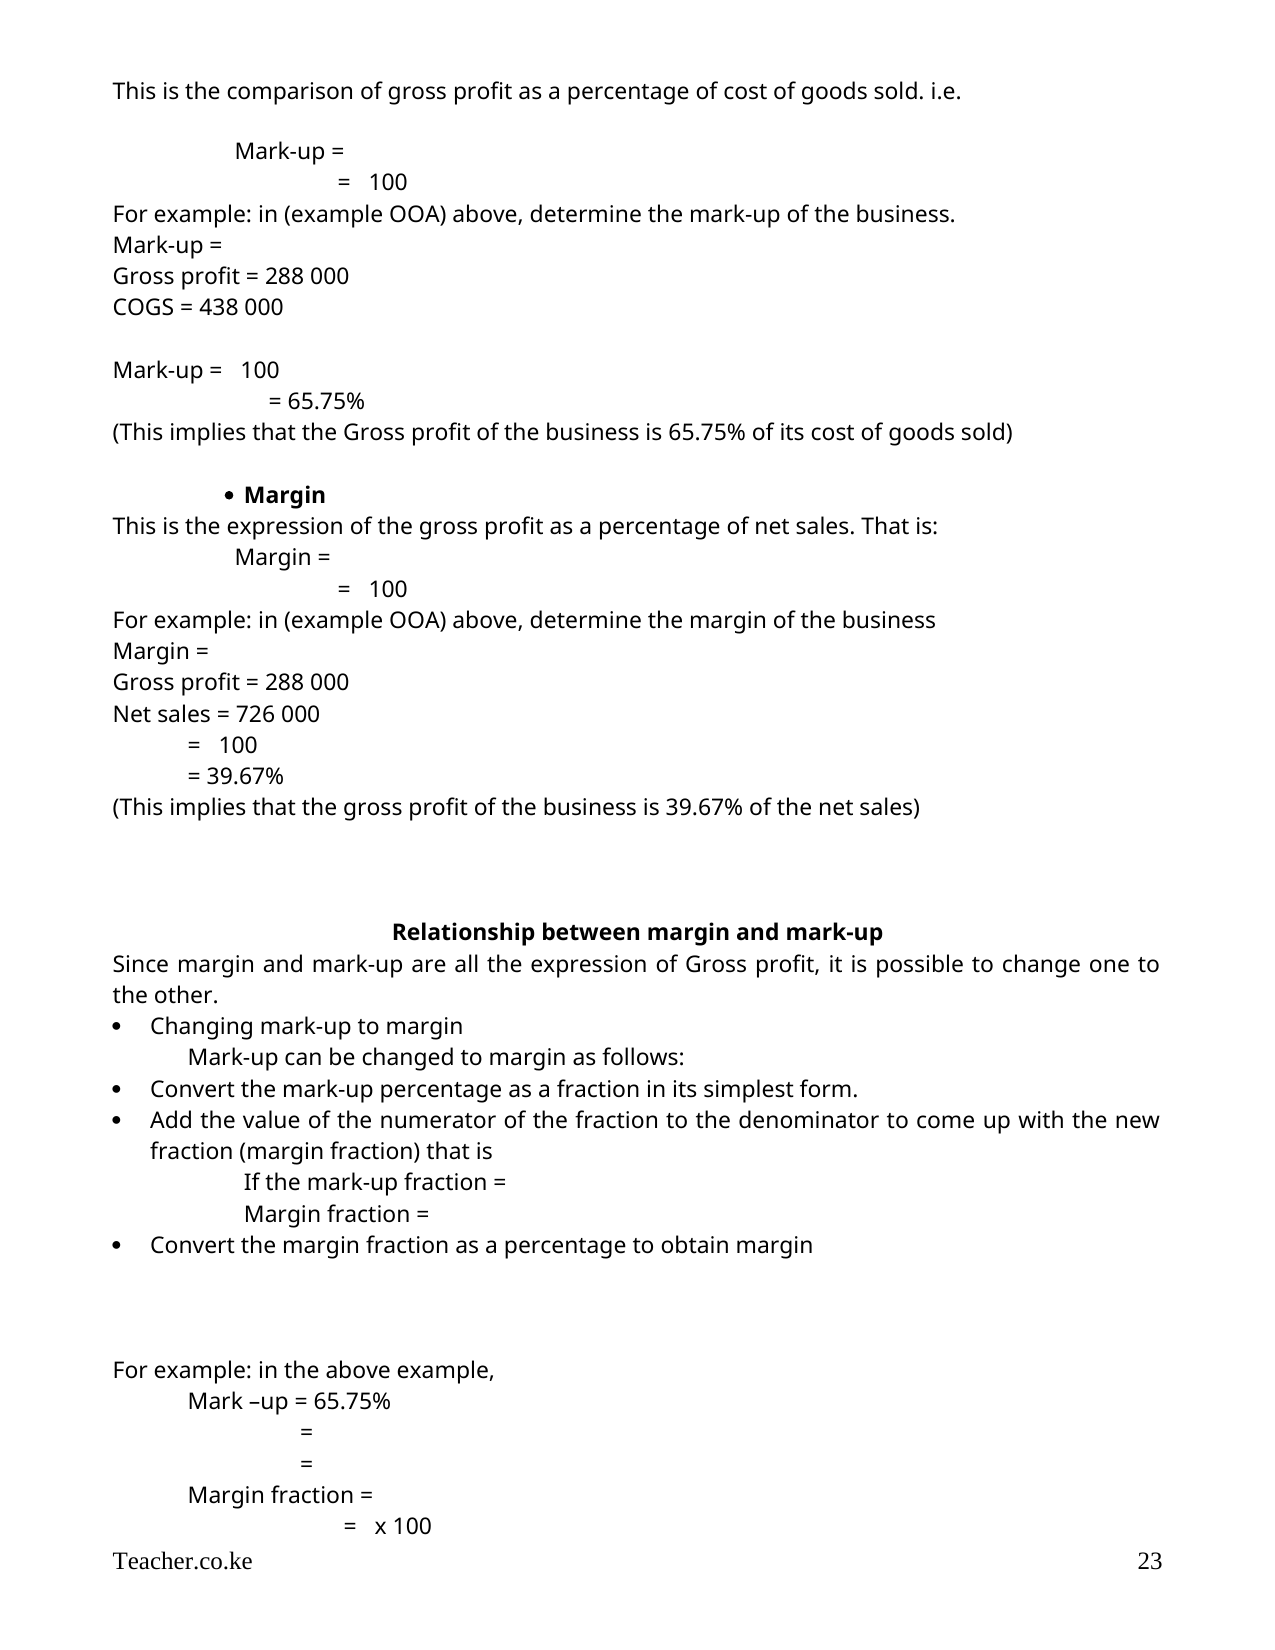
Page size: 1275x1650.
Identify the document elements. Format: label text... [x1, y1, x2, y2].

text Gross profit = 288 000 [112, 666, 1162, 697]
text Margin fraction = [112, 1479, 1162, 1510]
text = 100 [112, 572, 1162, 604]
text Mark-up can be changed to margin as follows: [187, 1041, 1162, 1072]
text Gross profit = 288 000 [112, 260, 1162, 291]
list Margin [225, 479, 1162, 510]
text = 65.75% [112, 385, 1162, 416]
text Relationship between margin and mark-up [112, 916, 1162, 947]
list Add the value of the numerator of the fraction to the denominator to come up with the new fraction (margin fraction) that is [112, 1104, 1162, 1166]
text For example: in (example OOA) above, determine the margin of the business [112, 604, 1162, 635]
list Convert the margin fraction as a percentage to obtain margin [112, 1229, 1162, 1260]
text Mark –up = 65.75% [112, 1385, 1162, 1416]
text If the mark-up fraction = [244, 1166, 1162, 1197]
list Changing mark-up to margin [112, 1010, 1162, 1041]
list Convert the mark-up percentage as a fraction in its simplest form. [112, 1072, 1162, 1104]
text = 100 [112, 166, 1162, 197]
text Margin = [112, 541, 1162, 572]
text For example: in (example OOA) above, determine the mark-up of the business. [112, 197, 1162, 229]
text = 39.67% [112, 760, 1162, 791]
text Margin fraction = [244, 1197, 1162, 1229]
text Mark-up = [112, 135, 1162, 166]
text = [112, 1416, 1162, 1447]
text Since margin and mark-up are all the expression of Gross profit, it is possible to change one to the other. [112, 947, 1162, 1010]
text Margin = [112, 635, 1162, 666]
text This is the expression of the gross profit as a percentage of net sales. That is: [112, 510, 1162, 541]
text (This implies that the Gross profit of the business is 65.75% of its cost of goods sold) [112, 416, 1162, 447]
text (This implies that the gross profit of the business is 39.67% of the net sales) [112, 791, 1162, 822]
text This is the comparison of gross profit as a percentage of cost of goods sold. i.e. [112, 75, 1162, 106]
text COGS = 438 000 [112, 291, 1162, 322]
text = x 100 [112, 1510, 1162, 1541]
text Mark-up = 100 [112, 354, 1162, 385]
text = 100 [112, 729, 1162, 760]
text Mark-up = [112, 229, 1162, 260]
text For example: in the above example, [112, 1354, 1162, 1385]
text Net sales = 726 000 [112, 697, 1162, 729]
text = [112, 1447, 1162, 1479]
